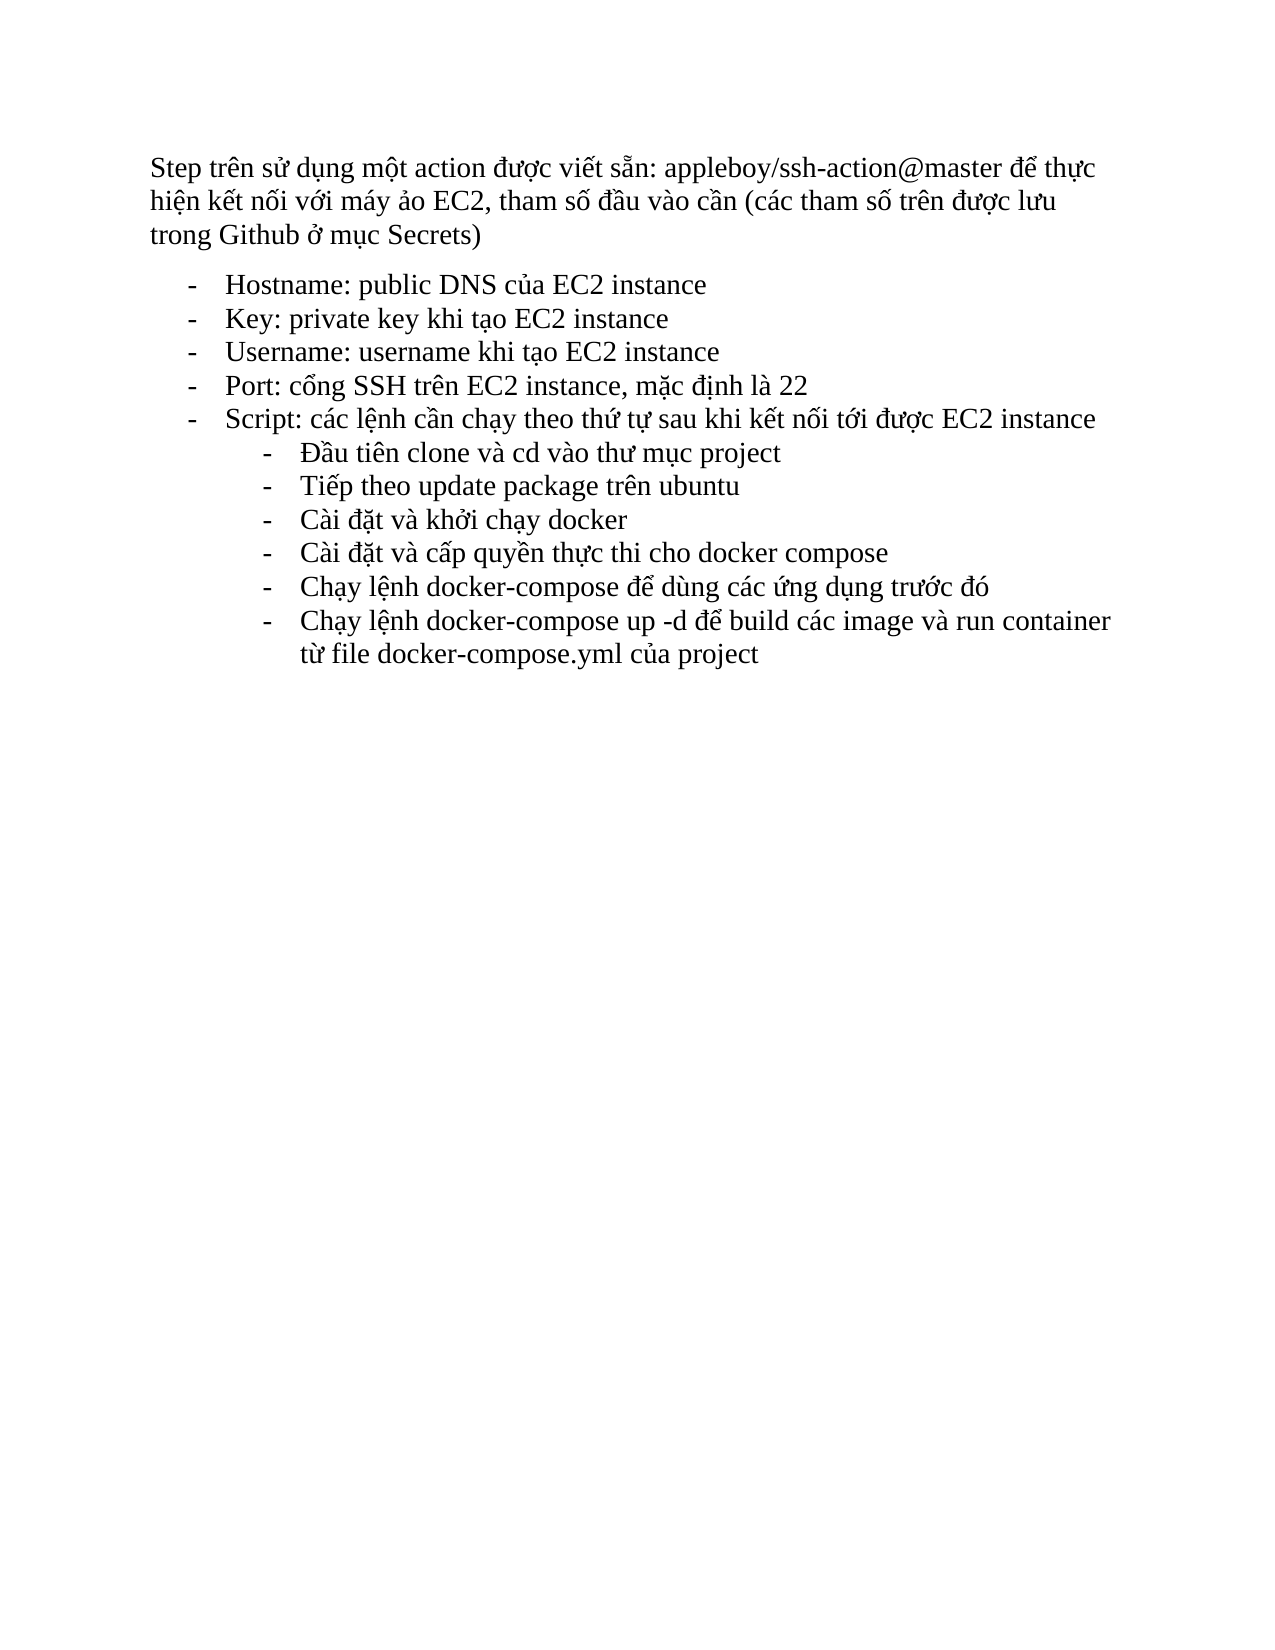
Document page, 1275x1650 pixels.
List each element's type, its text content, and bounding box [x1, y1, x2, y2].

list Script: các lệnh cần chạy theo thứ tự sau khi kết nối tới được EC2 instance [187, 401, 1125, 435]
list Chạy lệnh docker-compose up -d để build các image và run container từ file docker-compose.yml của project [262, 603, 1125, 670]
list Cài đặt và cấp quyền thực thi cho docker compose [262, 536, 1125, 569]
list Hostname: public DNS của EC2 instance [187, 267, 1125, 301]
list Chạy lệnh docker-compose để dùng các ứng dụng trước đó [262, 569, 1125, 603]
list Tiếp theo update package trên ubuntu [262, 468, 1125, 502]
list Port: cổng SSH trên EC2 instance, mặc định là 22 [187, 368, 1125, 401]
list Cài đặt và khởi chạy docker [262, 502, 1125, 536]
list Đầu tiên clone và cd vào thư mục project [262, 435, 1125, 468]
list Username: username khi tạo EC2 instance [187, 334, 1125, 368]
list Key: private key khi tạo EC2 instance [187, 301, 1125, 334]
text Step trên sử dụng một action được viết sẵn: appleboy/ssh-action@master để thực hiện kết nối với máy ảo EC2, tham số đầu vào cần (các tham số trên được lưu trong Github ở mục Secrets) [150, 150, 1125, 251]
